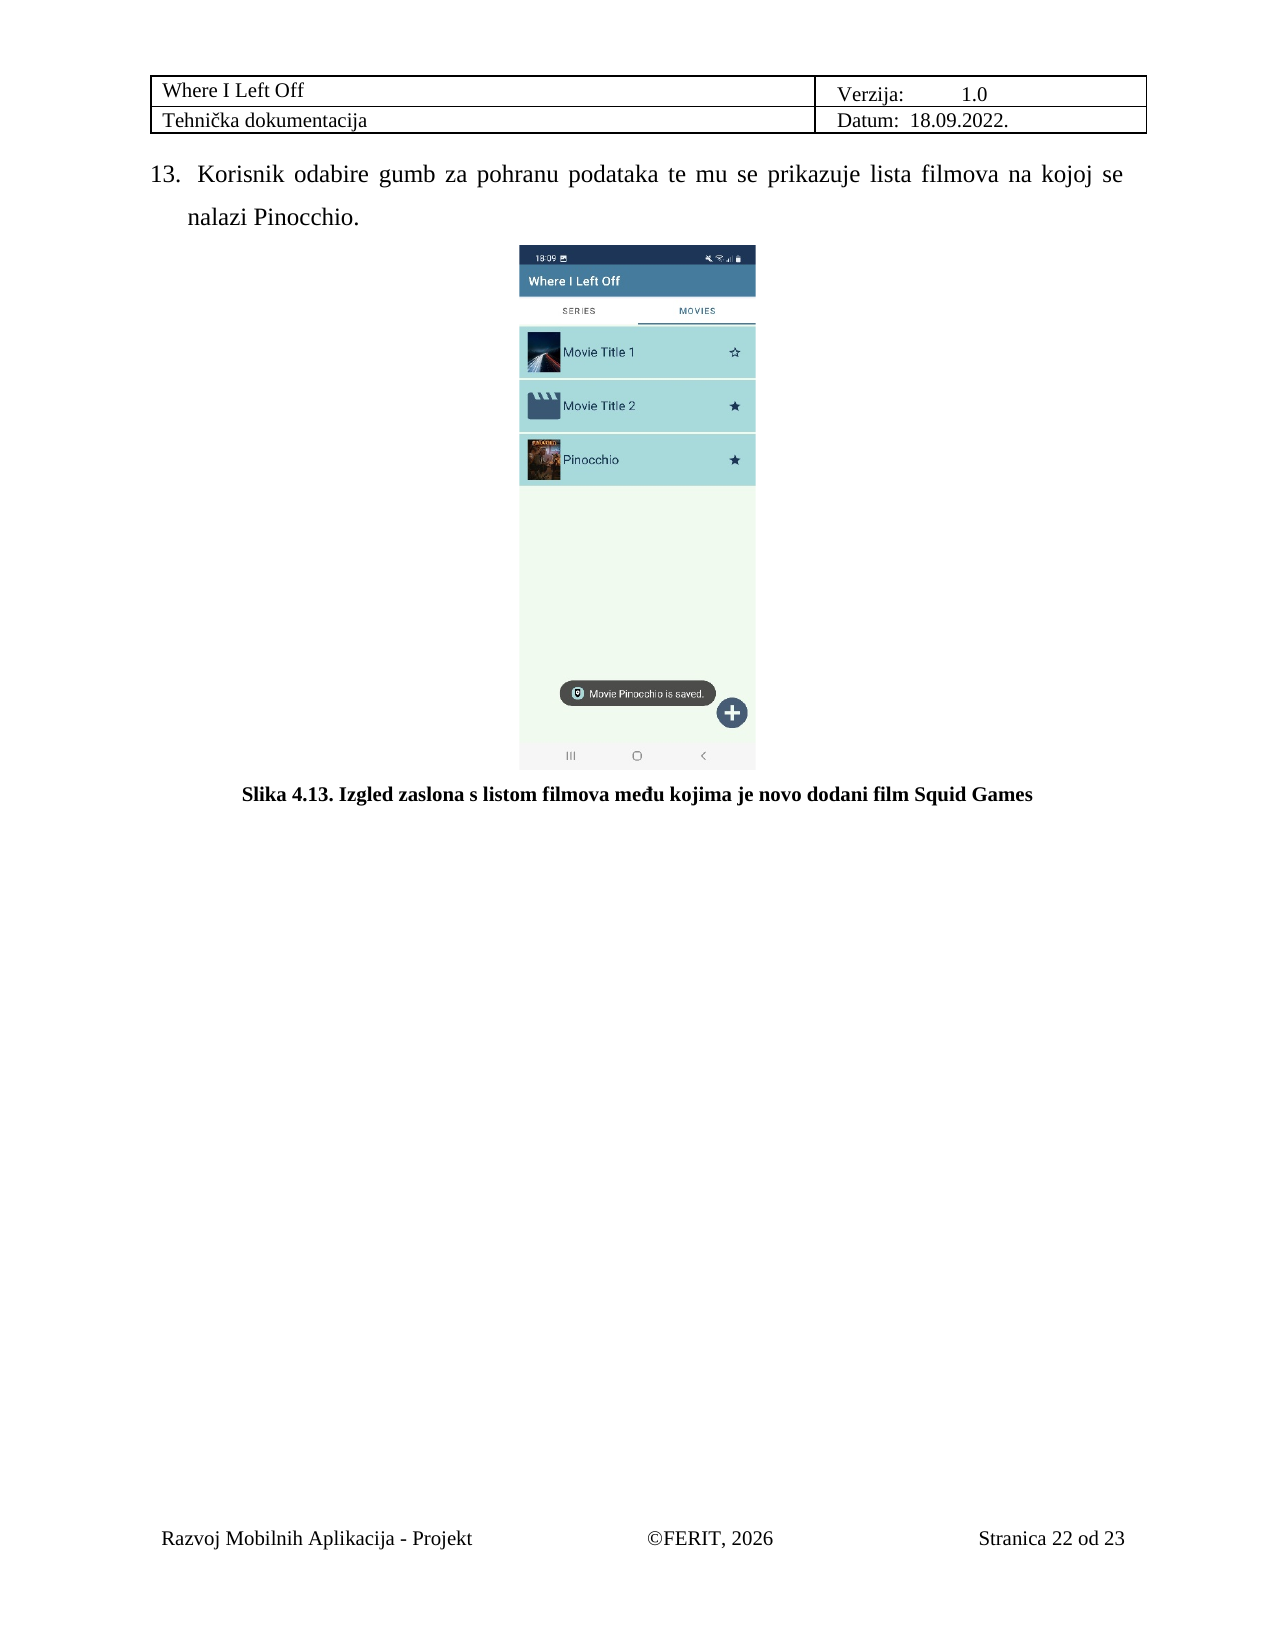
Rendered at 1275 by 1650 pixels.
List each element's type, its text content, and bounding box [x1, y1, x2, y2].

picture [519, 245, 756, 770]
list Korisnik odabire gumb za pohranu podataka te mu se prikazuje lista filmova na kojoj se nalazi Pinocchio. [150, 159, 1125, 231]
text Slika 4.13. Izgled zaslona s listom filmova među kojima je novo dodani film Squid Games [150, 782, 1125, 806]
